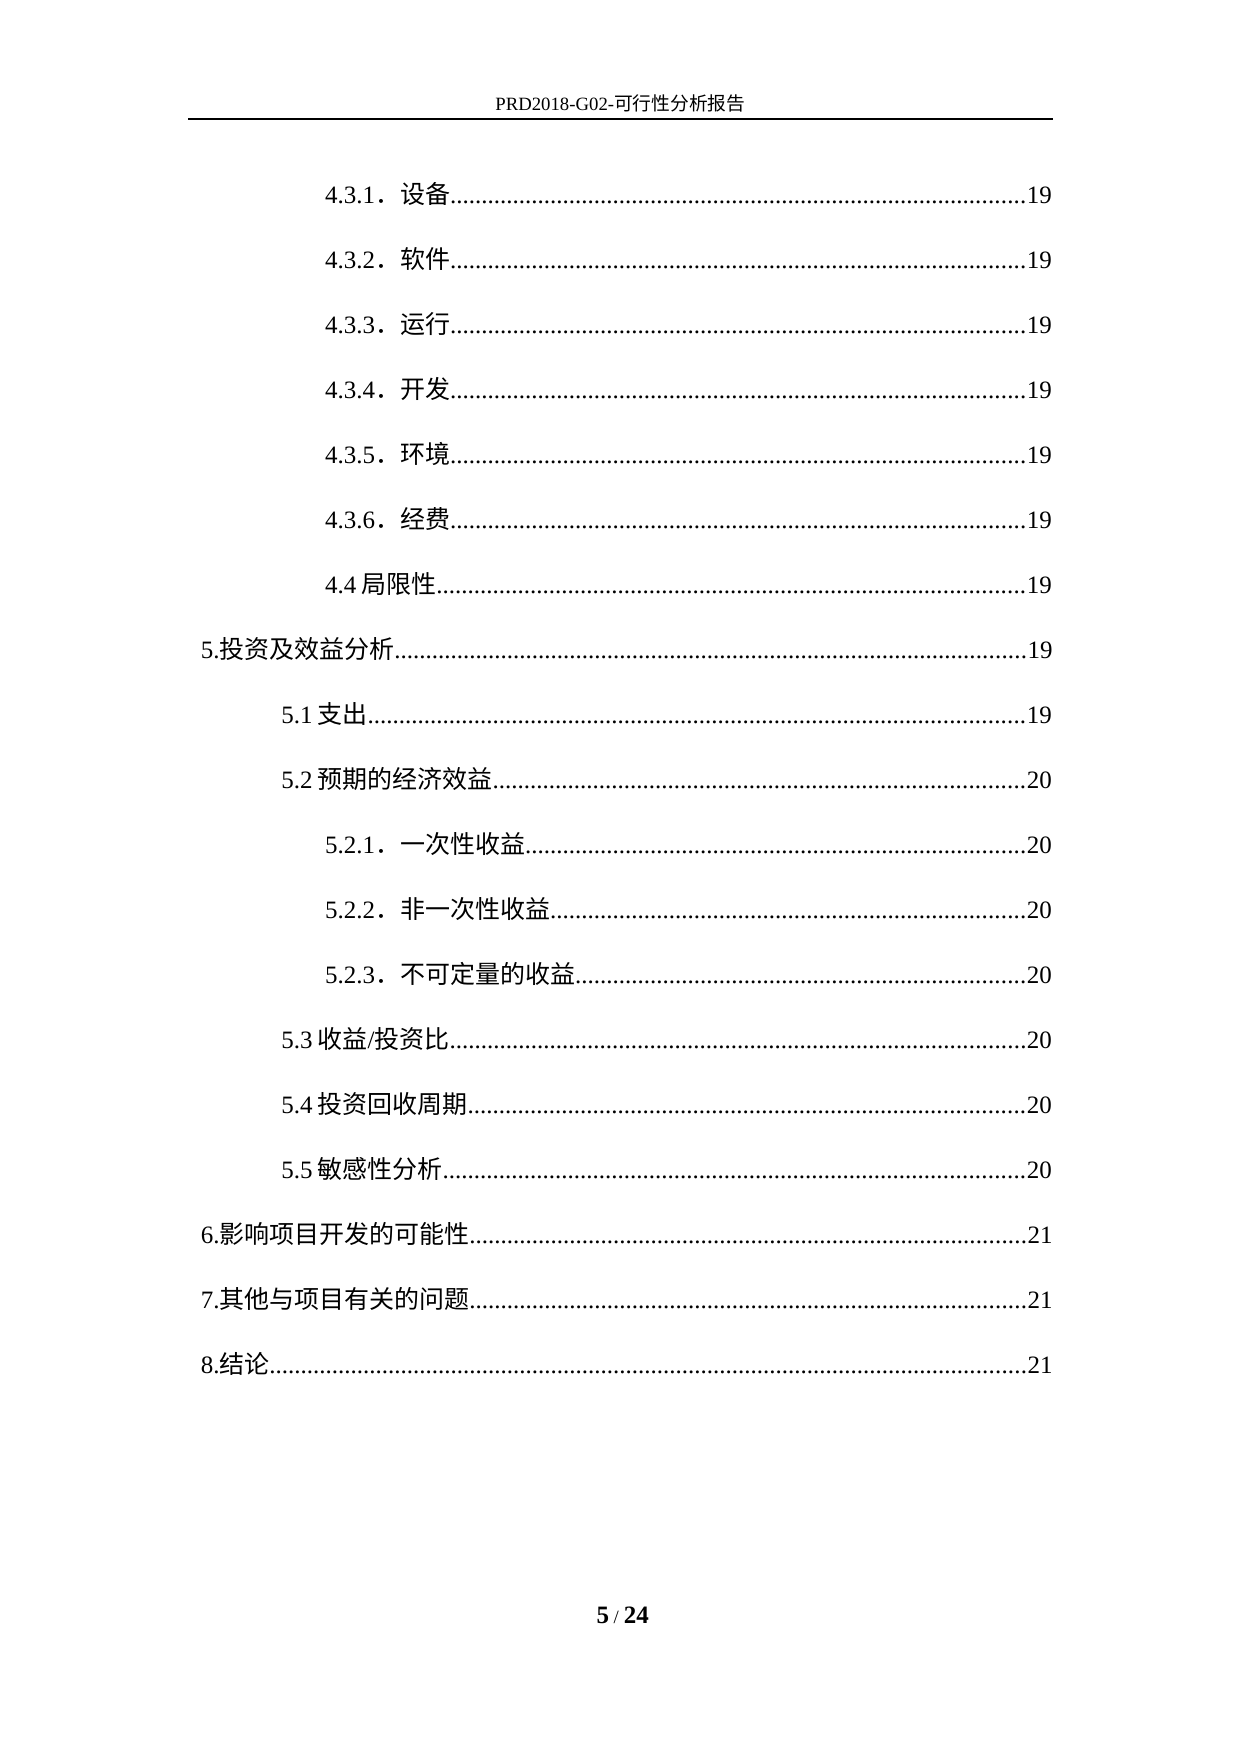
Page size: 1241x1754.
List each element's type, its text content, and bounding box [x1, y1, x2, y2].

text 5.1支出 19 [231, 680, 1053, 745]
text 5.2.3．不可定量的收益 20 [275, 940, 1053, 1005]
text 5.投资及效益分析 19 [187, 615, 1053, 680]
text 5.2预期的经济效益 20 [231, 745, 1053, 810]
text 4.3.5．环境 19 [275, 420, 1053, 485]
text 8.结论 21 [187, 1330, 1053, 1395]
text 5.5敏感性分析 20 [231, 1135, 1053, 1200]
text 4.3.1．设备 19 [275, 160, 1053, 225]
text 4.4局限性 19 [275, 550, 1053, 615]
text 4.3.4．开发 19 [275, 355, 1053, 420]
text 5.3收益/投资比 20 [231, 1005, 1053, 1070]
text 4.3.3．运行 19 [275, 290, 1053, 355]
text 7.其他与项目有关的问题 21 [187, 1265, 1053, 1330]
text 5.2.2．非一次性收益 20 [275, 875, 1053, 940]
text 6.影响项目开发的可能性 21 [187, 1200, 1053, 1265]
text 4.3.6．经费 19 [275, 485, 1053, 550]
text 4.3.2．软件 19 [275, 225, 1053, 290]
text 5.2.1．一次性收益 20 [275, 810, 1053, 875]
text 5.4投资回收周期 20 [231, 1070, 1053, 1135]
